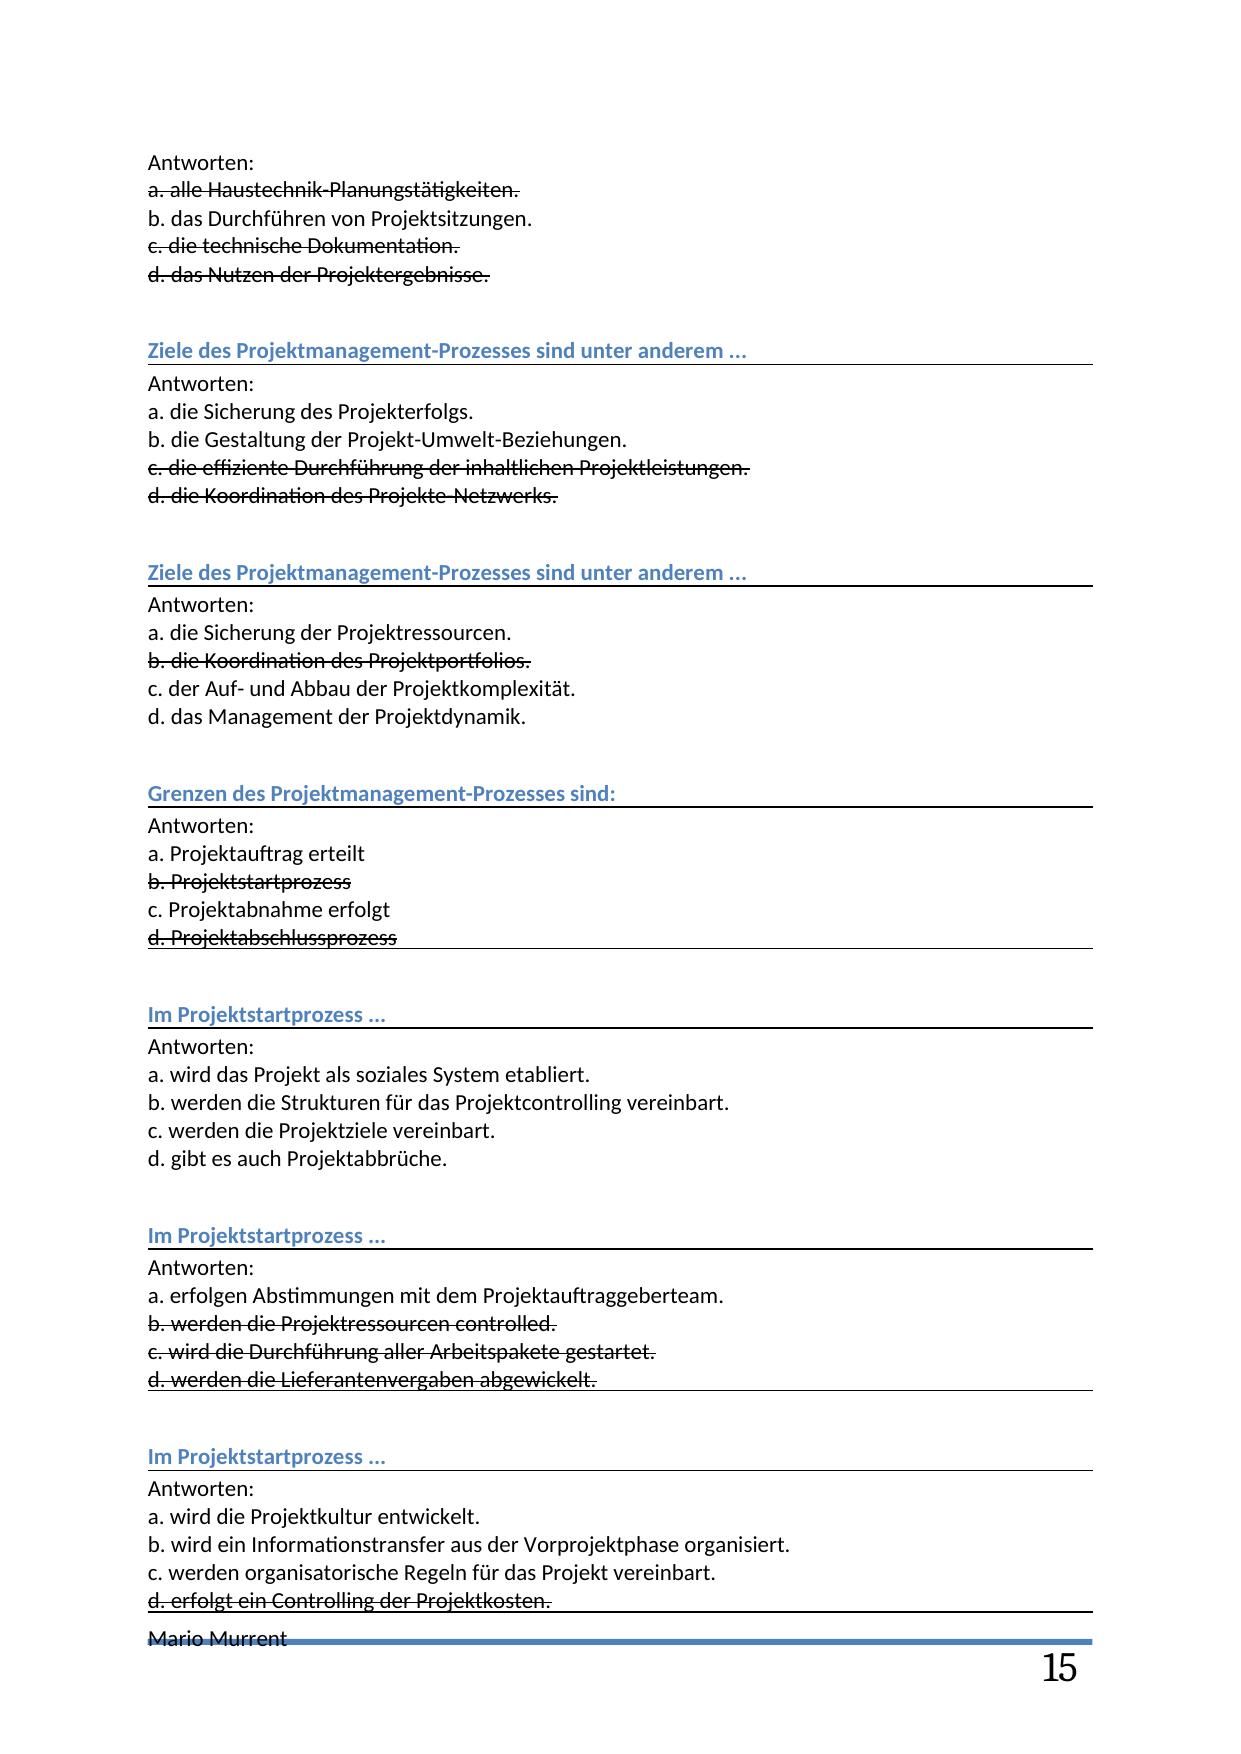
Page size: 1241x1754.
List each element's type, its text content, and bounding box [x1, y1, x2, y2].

subtitle Ziele des Projektmanagement-Prozesses sind unter anderem ... [148, 558, 1093, 585]
text c. der Auf- und Abbau der Projektkomplexität. [148, 674, 1093, 702]
text d. die Koordination des Projekte-Netzwerks. [148, 481, 1093, 509]
text d. das Management der Projektdynamik. [148, 702, 1093, 730]
text d. erfolgt ein Controlling der Projektkosten. [148, 1587, 1093, 1611]
text a. Projektauftrag erteilt [148, 839, 1093, 867]
text Antworten: [148, 148, 1093, 176]
text Antworten: [148, 1032, 1093, 1060]
text Antworten: [148, 369, 1093, 397]
text c. wird die Durchführung aller Arbeitspakete gestartet. [148, 1337, 1093, 1365]
text d. das Nutzen der Projektergebnisse. [148, 260, 1093, 288]
subtitle Im Projektstartprozess ... [148, 1000, 1093, 1027]
text d. gibt es auch Projektabbrüche. [148, 1144, 1093, 1172]
text Antworten: [148, 1474, 1093, 1502]
text Antworten: [148, 590, 1093, 618]
text d. Projektabschlussprozess [148, 923, 1093, 948]
text a. erfolgen Abstimmungen mit dem Projektauftraggeberteam. [148, 1281, 1093, 1309]
text a. wird das Projekt als soziales System etabliert. [148, 1060, 1093, 1088]
text b. die Koordination des Projektportfolios. [148, 646, 1093, 674]
text a. die Sicherung der Projektressourcen. [148, 618, 1093, 646]
subtitle Grenzen des Projektmanagement-Prozesses sind: [148, 779, 1093, 806]
text b. Projektstartprozess [148, 867, 1093, 895]
text a. wird die Projektkultur entwickelt. [148, 1502, 1093, 1531]
text c. werden die Projektziele vereinbart. [148, 1116, 1093, 1144]
subtitle Ziele des Projektmanagement-Prozesses sind unter anderem ... [148, 337, 1093, 364]
text Antworten: [148, 811, 1093, 839]
text c. die effiziente Durchführung der inhaltlichen Projektleistungen. [148, 453, 1093, 481]
text b. das Durchführen von Projektsitzungen. [148, 204, 1093, 232]
text c. werden organisatorische Regeln für das Projekt vereinbart. [148, 1558, 1093, 1587]
text d. werden die Lieferantenvergaben abgewickelt. [148, 1365, 1093, 1390]
subtitle Im Projektstartprozess ... [148, 1442, 1093, 1470]
text a. die Sicherung des Projekterfolgs. [148, 397, 1093, 425]
text c. Projektabnahme erfolgt [148, 895, 1093, 923]
text b. werden die Projektressourcen controlled. [148, 1309, 1093, 1337]
text b. die Gestaltung der Projekt-Umwelt-Beziehungen. [148, 425, 1093, 453]
text b. werden die Strukturen für das Projektcontrolling vereinbart. [148, 1088, 1093, 1116]
text c. die technische Dokumentation. [148, 232, 1093, 260]
subtitle Im Projektstartprozess ... [148, 1221, 1093, 1248]
text b. wird ein Informationstransfer aus der Vorprojektphase organisiert. [148, 1531, 1093, 1558]
text a. alle Haustechnik-Planungstätigkeiten. [148, 176, 1093, 204]
text Antworten: [148, 1253, 1093, 1281]
